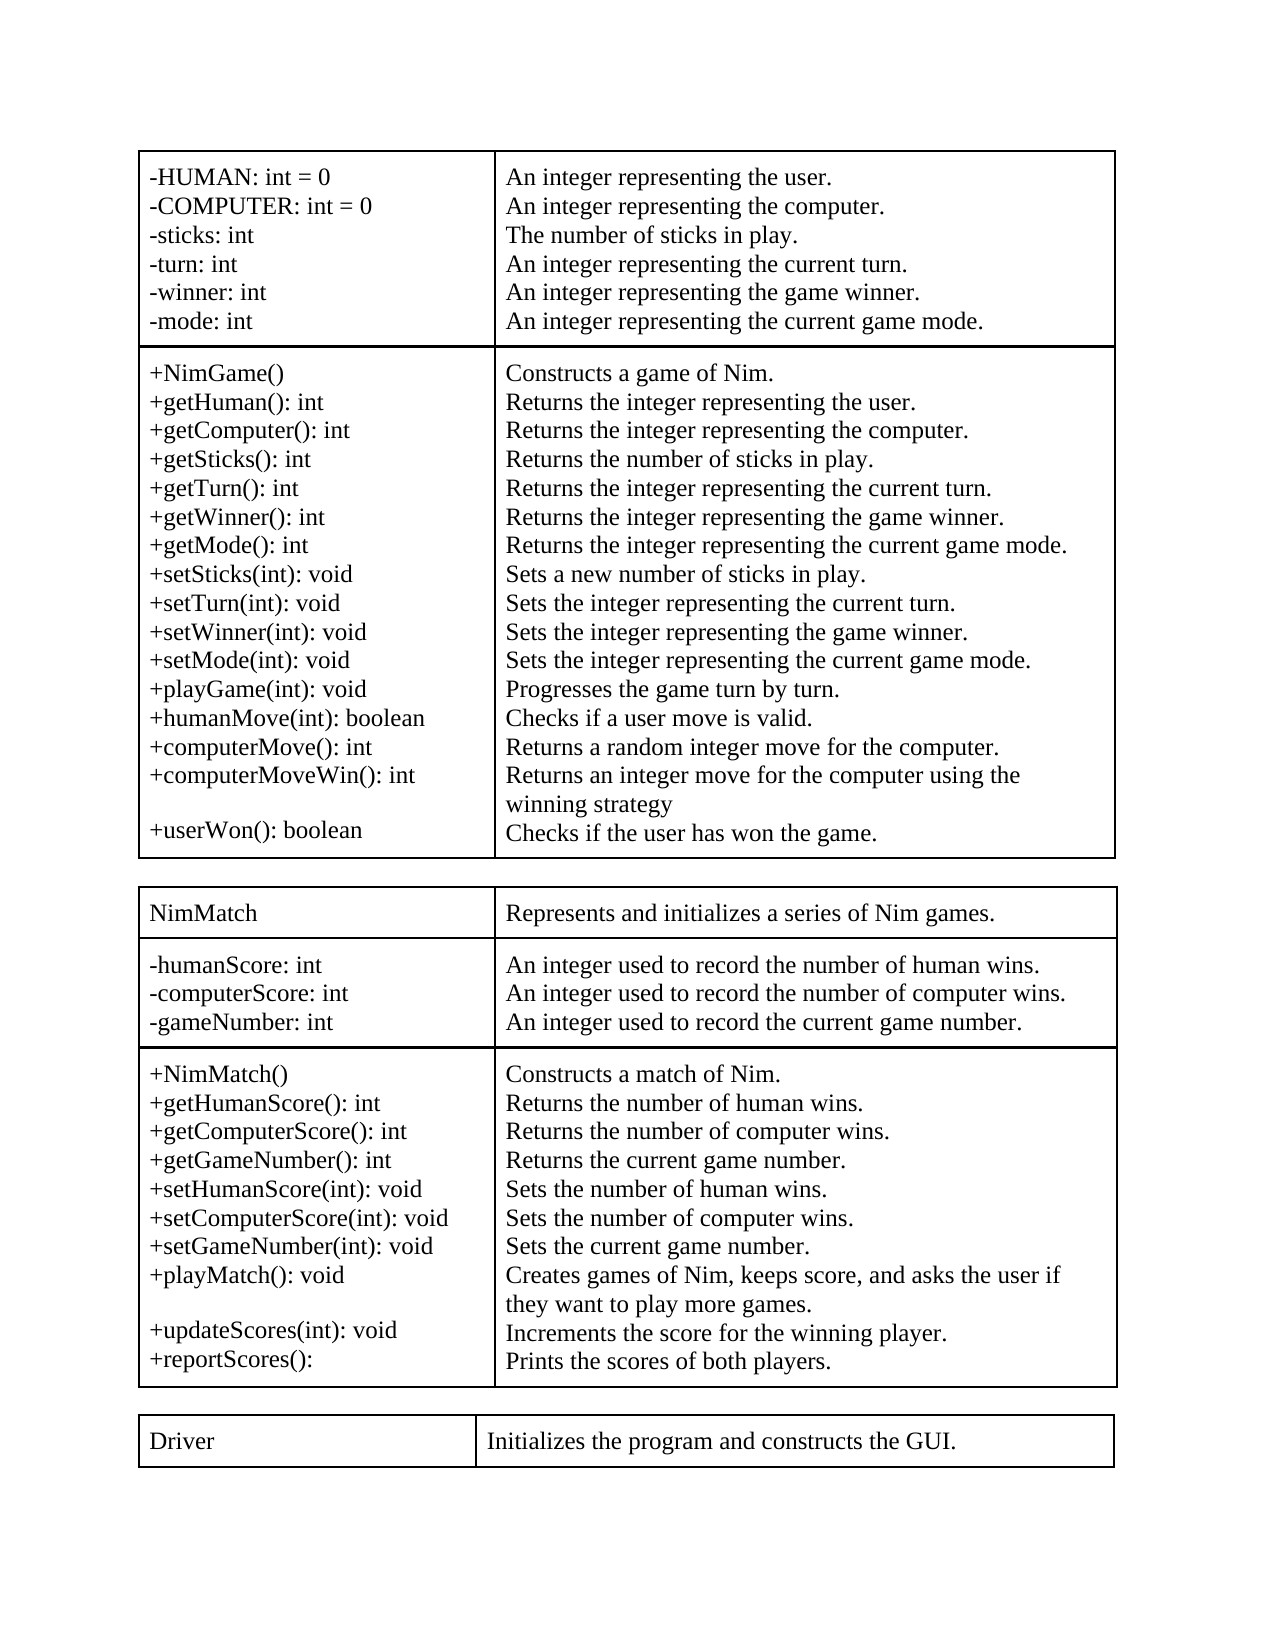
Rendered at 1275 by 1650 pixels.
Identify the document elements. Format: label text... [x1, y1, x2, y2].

table_cell +NimMatch() +getHumanScore(): int +getComputerScore(): int +getGameNumber(): int +setHumanScore(int): void +setComputerScore(int): void +setGameNumber(int): void +playMatch(): void +updateScores(int): void +reportScores(): [140, 1049, 494, 1386]
table_cell An integer used to record the number of human wins. An integer used to record the number of computer wins. An integer used to record the current game number. [496, 939, 1116, 1046]
table_cell Constructs a game of Nim. Returns the integer representing the user. Returns the integer representing the computer. Returns the number of sticks in play. Returns the integer representing the current turn. Returns the integer representing the game winner. Returns the integer representing the current game mode. Sets a new number of sticks in play. Sets the integer representing the current turn. Sets the integer representing the game winner. Sets the integer representing the current game mode. Progresses the game turn by turn. Checks if a user move is valid. Returns a random integer move for the computer. Returns an integer move for the computer using the winning strategy Checks if the user has won the game. [496, 348, 1114, 857]
table_header Represents and initializes a series of Nim games. [496, 888, 1116, 937]
table_header NimMatch [140, 888, 494, 937]
table_cell -HUMAN: int = 0 -COMPUTER: int = 0 -sticks: int -turn: int -winner: int -mode: int [140, 152, 494, 345]
table_cell +NimGame() +getHuman(): int +getComputer(): int +getSticks(): int +getTurn(): int +getWinner(): int +getMode(): int +setSticks(int): void +setTurn(int): void +setWinner(int): void +setMode(int): void +playGame(int): void +humanMove(int): boolean +computerMove(): int +computerMoveWin(): int +userWon(): boolean [140, 348, 494, 857]
table_header Initializes the program and constructs the GUI. [477, 1416, 1113, 1466]
table_cell -humanScore: int -computerScore: int -gameNumber: int [140, 939, 494, 1046]
table_header Driver [140, 1416, 475, 1466]
table_cell An integer representing the user. An integer representing the computer. The number of sticks in play. An integer representing the current turn. An integer representing the game winner. An integer representing the current game mode. [496, 152, 1114, 345]
table_cell Constructs a match of Nim. Returns the number of human wins. Returns the number of computer wins. Returns the current game number. Sets the number of human wins. Sets the number of computer wins. Sets the current game number. Creates games of Nim, keeps score, and asks the user if they want to play more games. Increments the score for the winning player. Prints the scores of both players. [496, 1049, 1116, 1386]
